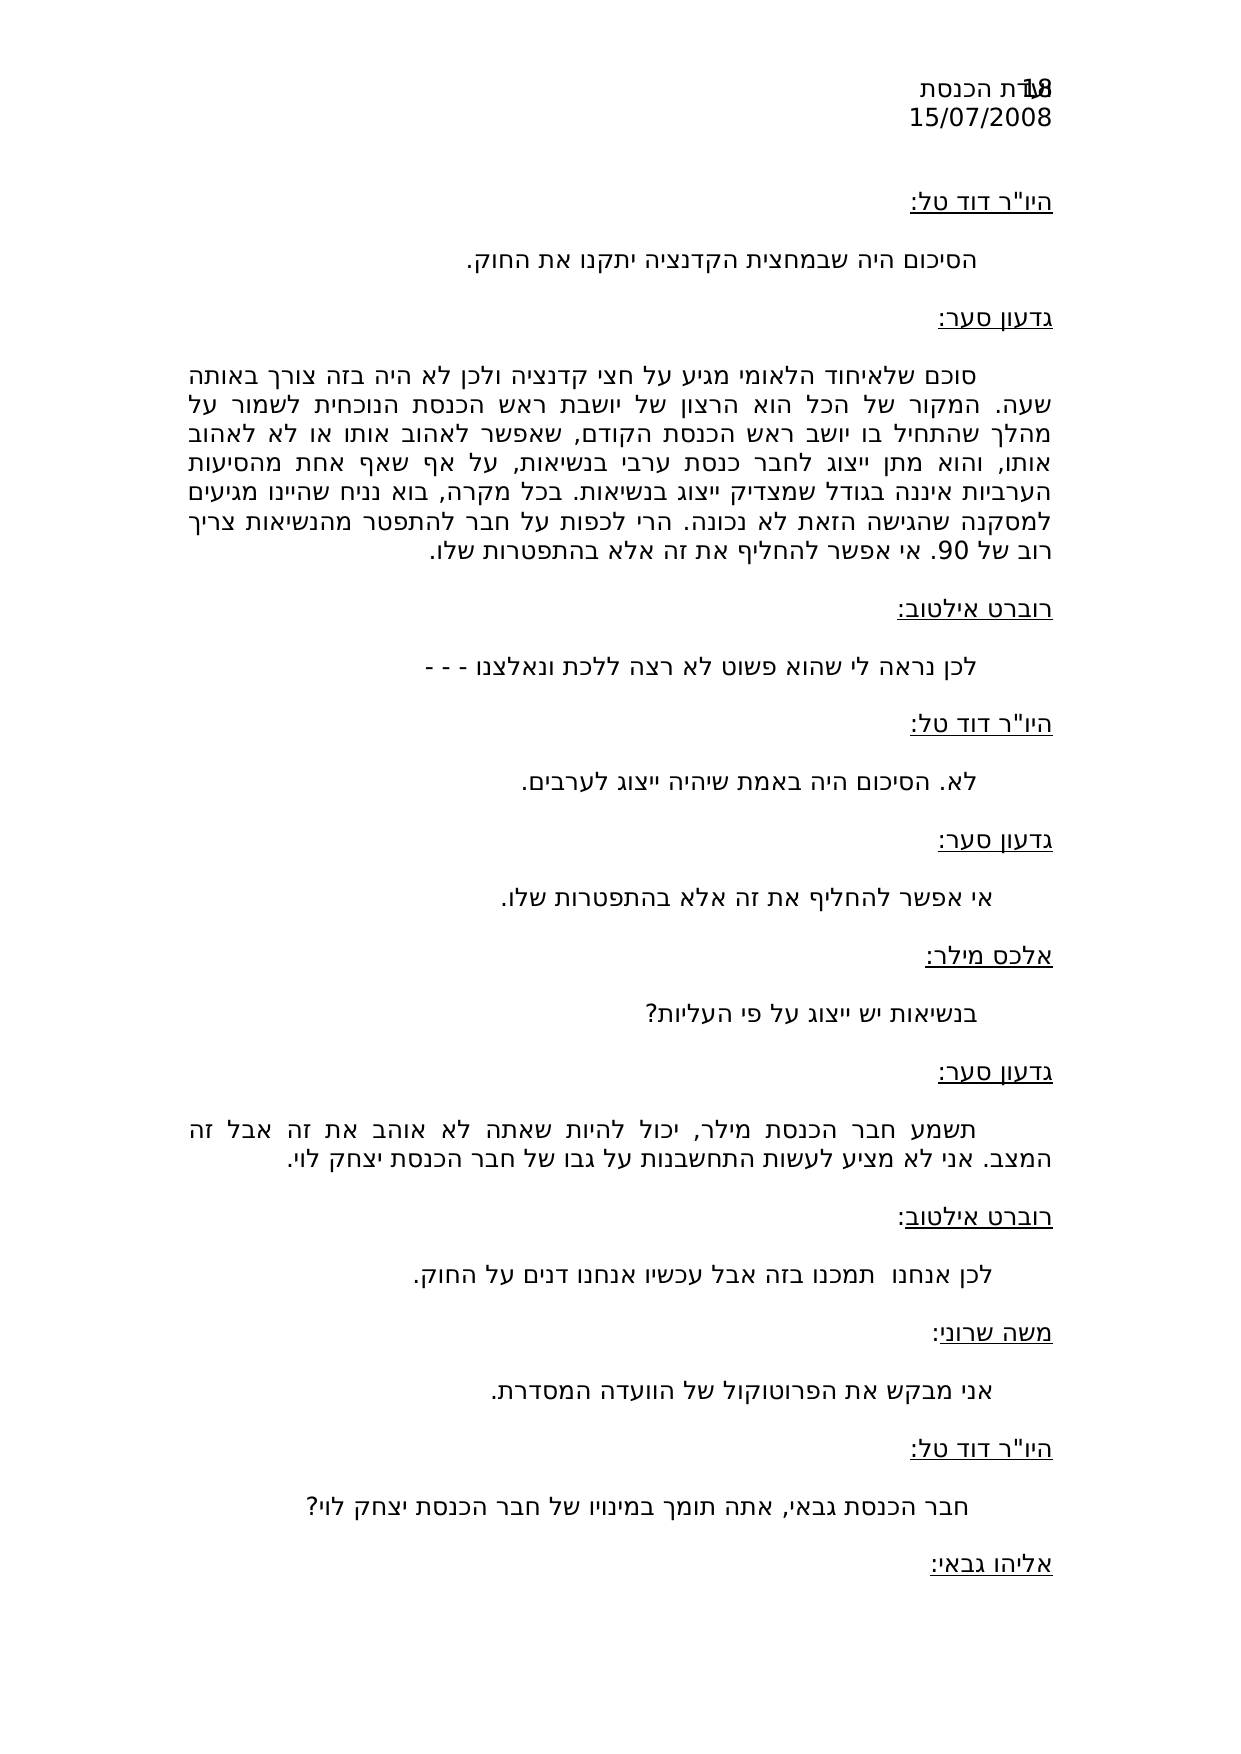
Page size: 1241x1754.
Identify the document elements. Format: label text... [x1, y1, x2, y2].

text סוכם שלאיחוד הלאומי מגיע על חצי קדנציה ולכן לא היה בזה צורך באותה שעה. המקור של הכל הוא הרצון של יושבת ראש הכנסת הנוכחית לשמור על מהלך שהתחיל בו יושב ראש הכנסת הקודם, שאפשר לאהוב אותו או לא לאהוב אותו, והוא מתן ייצוג לחבר כנסת ערבי בנשיאות, על אף שאף אחת מהסיעות הערביות איננה בגודל שמצדיק ייצוג בנשיאות. בכל מקרה, בוא נניח שהיינו מגיעים למסקנה שהגישה הזאת לא נכונה. הרי לכפות על חבר להתפטר מהנשיאות צריך רוב של 90. אי אפשר להחליף את זה אלא בהתפטרות שלו. [187, 361, 1053, 565]
text רוברט אילטוב: [187, 594, 1053, 623]
text לא. הסיכום היה באמת שיהיה ייצוג לערבים. [187, 768, 1053, 797]
text משה שרוני: [187, 1318, 1053, 1347]
text גדעון סער: [187, 303, 1053, 332]
text בנשיאות יש ייצוג על פי העליות? [187, 999, 1053, 1028]
text רוברט אילטוב: [187, 1202, 1053, 1231]
text היו"ר דוד טל: [187, 1434, 1053, 1463]
text תשמע חבר הכנסת מילר, יכול להיות שאתה לא אוהב את זה אבל זה המצב. אני לא מציע לעשות התחשבנות על גבו של חבר הכנסת יצחק לוי. [187, 1115, 1053, 1173]
text גדעון סער: [187, 1057, 1053, 1086]
text חבר הכנסת גבאי, אתה תומך במינויו של חבר הכנסת יצחק לוי? [187, 1492, 1053, 1521]
text היו"ר דוד טל: [187, 710, 1053, 739]
text אי אפשר להחליף את זה אלא בהתפטרות שלו. [187, 883, 1053, 913]
text אלכס מילר: [187, 941, 1053, 971]
text אליהו גבאי: [187, 1550, 1053, 1579]
text גדעון סער: [187, 826, 1053, 855]
text לכן נראה לי שהוא פשוט לא רצה ללכת ונאלצנו - - - [187, 652, 1053, 681]
text הסיכום היה שבמחצית הקדנציה יתקנו את החוק. [187, 245, 1053, 274]
text לכן אנחנו תמכנו בזה אבל עכשיו אנחנו דנים על החוק. [187, 1260, 1053, 1289]
text היו"ר דוד טל: [187, 187, 1053, 216]
text אני מבקש את הפרוטוקול של הוועדה המסדרת. [187, 1376, 1053, 1405]
